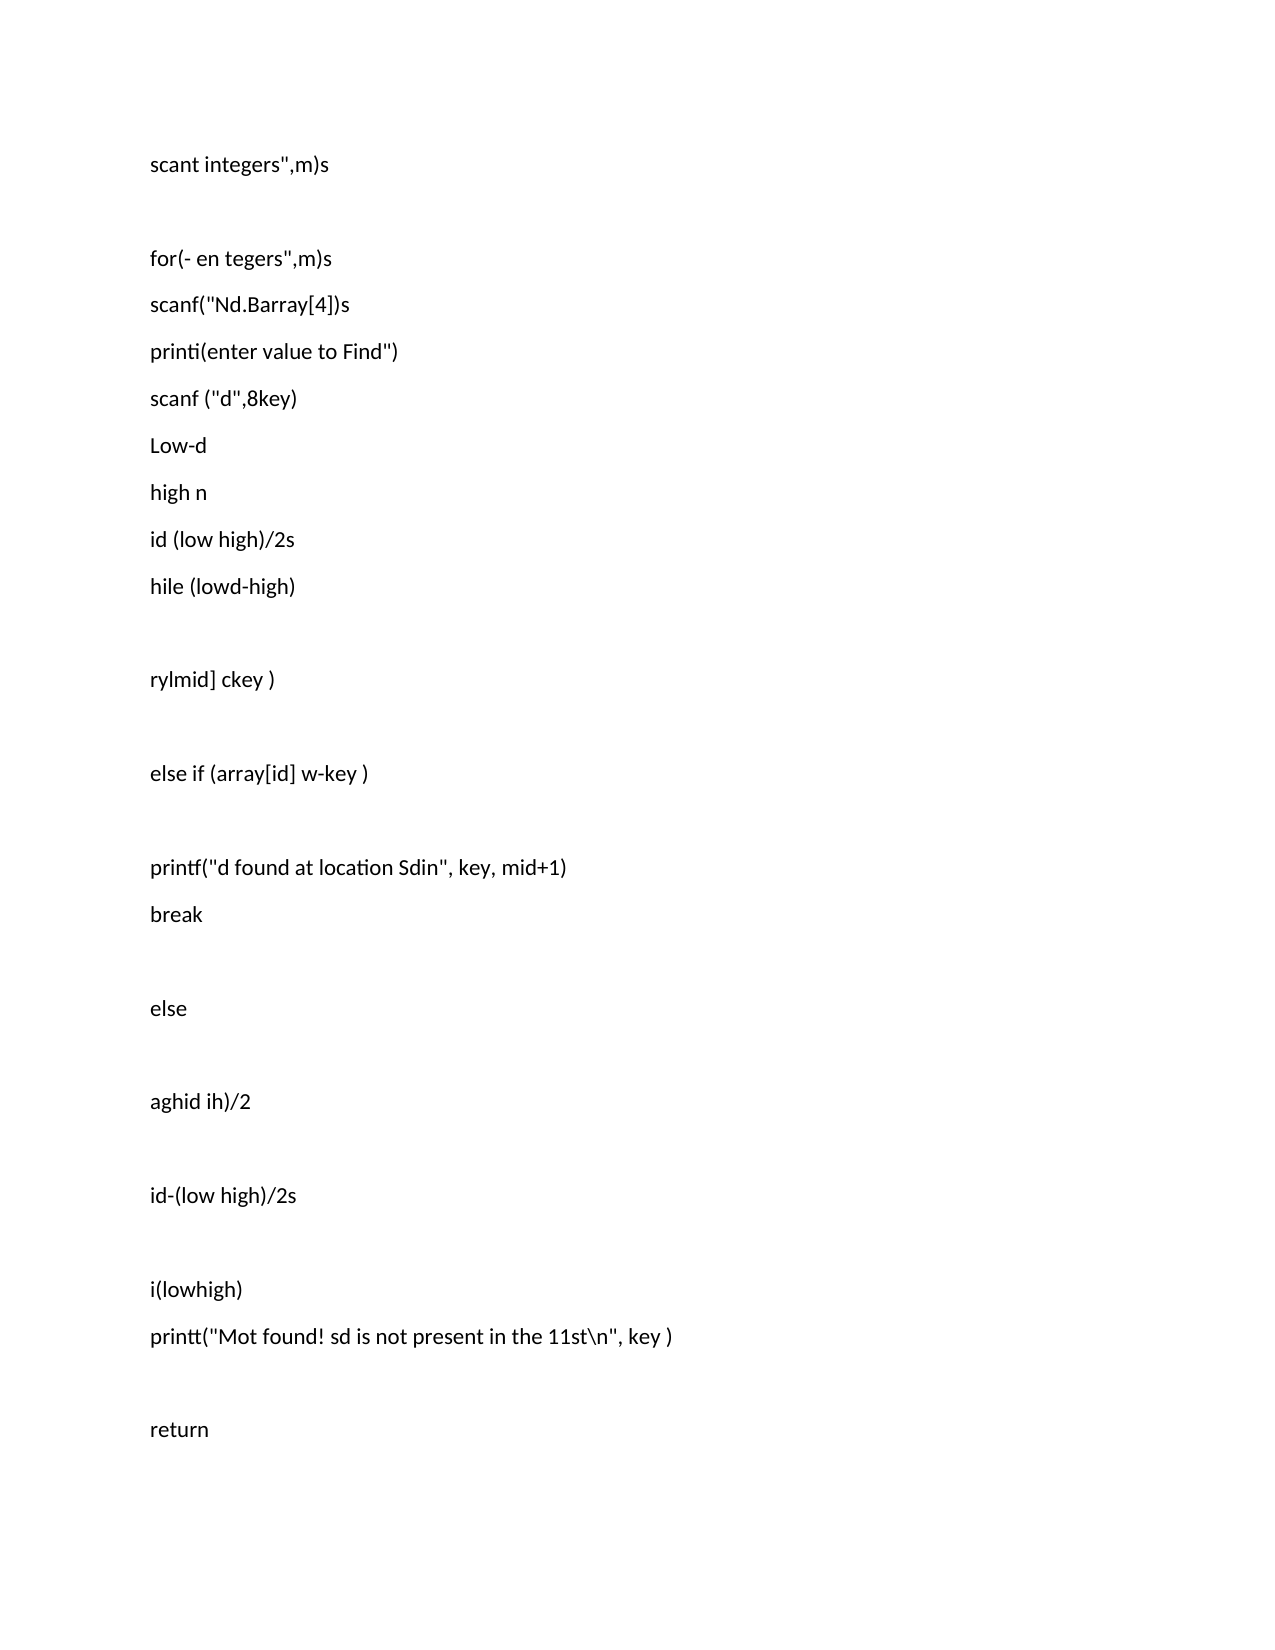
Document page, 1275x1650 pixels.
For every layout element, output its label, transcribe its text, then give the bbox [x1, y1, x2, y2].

text hile (lowd-high) [150, 572, 1125, 600]
text id (low high)/2s [150, 525, 1125, 553]
text high n [150, 478, 1125, 506]
text scant integers",m)s [150, 150, 1125, 178]
text aghid ih)/2 [150, 1087, 1125, 1116]
text printi(enter value to Find") [150, 337, 1125, 366]
text printt("Mot found! sd is not present in the 11st\n", key ) [150, 1322, 1125, 1350]
text break [150, 900, 1125, 928]
text scanf ("d",8key) [150, 384, 1125, 412]
text rylmid] ckey ) [150, 666, 1125, 694]
text else [150, 994, 1125, 1022]
text scanf("Nd.Barray[4])s [150, 291, 1125, 319]
text i(lowhigh) [150, 1275, 1125, 1303]
text Low-d [150, 431, 1125, 459]
text else if (array[id] w-key ) [150, 759, 1125, 787]
text id-(low high)/2s [150, 1181, 1125, 1209]
text return [150, 1416, 1125, 1444]
text for(- en tegers",m)s [150, 244, 1125, 272]
text printf("d found at location Sdin", key, mid+1) [150, 853, 1125, 881]
